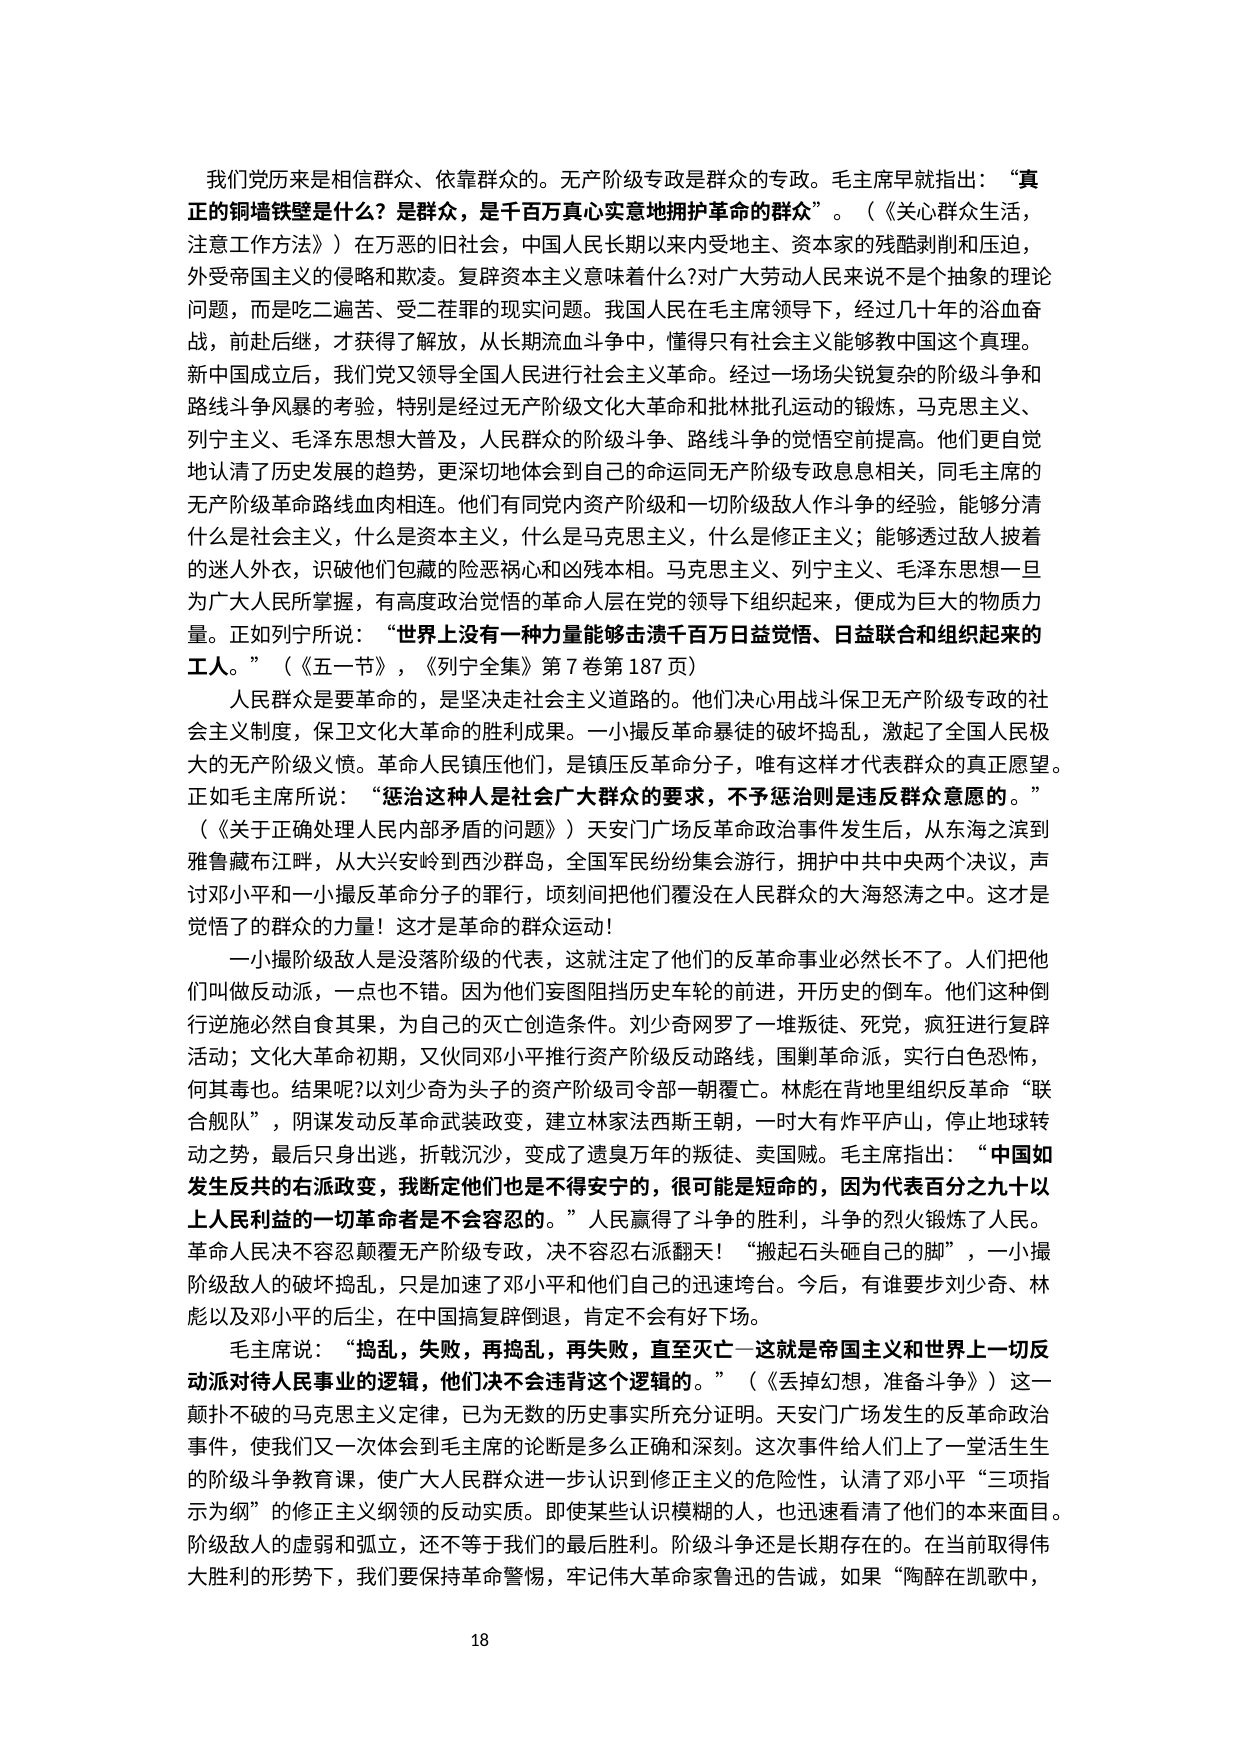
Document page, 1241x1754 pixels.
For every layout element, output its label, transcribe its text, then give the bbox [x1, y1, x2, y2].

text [187, 1332, 1053, 1592]
text 我们党历来是相信群众、依靠群众的。无产阶级专政是群众的专政。毛主席早就指出：“真正的铜墙铁壁是什么？是群众，是千百万真心实意地拥护革命的群众”。（《关心群众生活，注意工作方法》）在万恶的旧社会，中国人民长期以来内受地主、资本家的残酷剥削和压迫，外受帝国主义的侵略和欺凌。复辟资本主义意味着什么?对广大劳动人民来说不是个抽象的理论问题，而是吃二遍苦、受二茬罪的现实问题。我国人民在毛主席领导下，经过几十年的浴血奋战，前赴后继，才获得了解放，从长期流血斗争中，懂得只有社会主义能够教中国这个真理。新中国成立后，我们党又领导全国人民进行社会主义革命。经过一场场尖锐复杂的阶级斗争和路线斗争风暴的考验，特别是经过无产阶级文化大革命和批林批孔运动的锻炼，马克思主义、列宁主义、毛泽东思想大普及，人民群众的阶级斗争、路线斗争的觉悟空前提高。他们更自觉地认清了历史发展的趋势，更深切地体会到自己的命运同无产阶级专政息息相关，同毛主席的无产阶级革命路线血肉相连。他们有同党内资产阶级和一切阶级敌人作斗争的经验，能够分清什么是社会主义，什么是资本主义，什么是马克思主义，什么是修正主义；能够透过敌人披着的迷人外衣，识破他们包藏的险恶祸心和凶残本相。马克思主义、列宁主义、毛泽东思想一旦为广大人民所掌握，有高度政治觉悟的革命人层在党的领导下组织起来，便成为巨大的物质力量。正如列宁所说：“世界上没有一种力量能够击溃千百万日益觉悟、日益联合和组织起来的工人。”（《五一节》，《列宁全集》第7卷第187页） [187, 162, 1053, 682]
text 人民群众是要革命的，是坚决走社会主义道路的。他们决心用战斗保卫无产阶级专政的社会主义制度，保卫文化大革命的胜利成果。一小撮反革命暴徒的破坏捣乱，激起了全国人民极大的无产阶级义愤。革命人民镇压他们，是镇压反革命分子，唯有这样才代表群众的真正愿望。正如毛主席所说：“惩治这种人是社会广大群众的要求，不予惩治则是违反群众意愿的。”（《关于正确处理人民内部矛盾的问题》）天安门广场反革命政治事件发生后，从东海之滨到雅鲁藏布江畔，从大兴安岭到西沙群岛，全国军民纷纷集会游行，拥护中共中央两个决议，声讨邓小平和一小撮反革命分子的罪行，顷刻间把他们覆没在人民群众的大海怒涛之中。这才是觉悟了的群众的力量！这才是革命的群众运动！ [187, 682, 1053, 942]
text 一小撮阶级敌人是没落阶级的代表，这就注定了他们的反革命事业必然长不了。人们把他们叫做反动派，一点也不错。因为他们妄图阻挡历史车轮的前进，开历史的倒车。他们这种倒行逆施必然自食其果，为自己的灭亡创造条件。刘少奇网罗了一堆叛徒、死党，疯狂进行复辟活动；文化大革命初期，又伙同邓小平推行资产阶级反动路线，围剿革命派，实行白色恐怖，何其毒也。结果呢?以刘少奇为头子的资产阶级司令部一朝覆亡。林彪在背地里组织反革命“联合舰队”，阴谋发动反革命武装政变，建立林家法西斯王朝，一时大有炸平庐山，停止地球转动之势，最后只身出逃，折戟沉沙，变成了遗臭万年的叛徒、卖国贼。毛主席指出：“中国如发生反共的右派政变，我断定他们也是不得安宁的，很可能是短命的，因为代表百分之九十以上人民利益的一切革命者是不会容忍的。”人民赢得了斗争的胜利，斗争的烈火锻炼了人民。革命人民决不容忍颠覆无产阶级专政，决不容忍右派翻天！“搬起石头砸自己的脚”，一小撮阶级敌人的破坏捣乱，只是加速了邓小平和他们自己的迅速垮台。今后，有谁要步刘少奇、林彪以及邓小平的后尘，在中国搞复辟倒退，肯定不会有好下场。 [187, 942, 1053, 1332]
